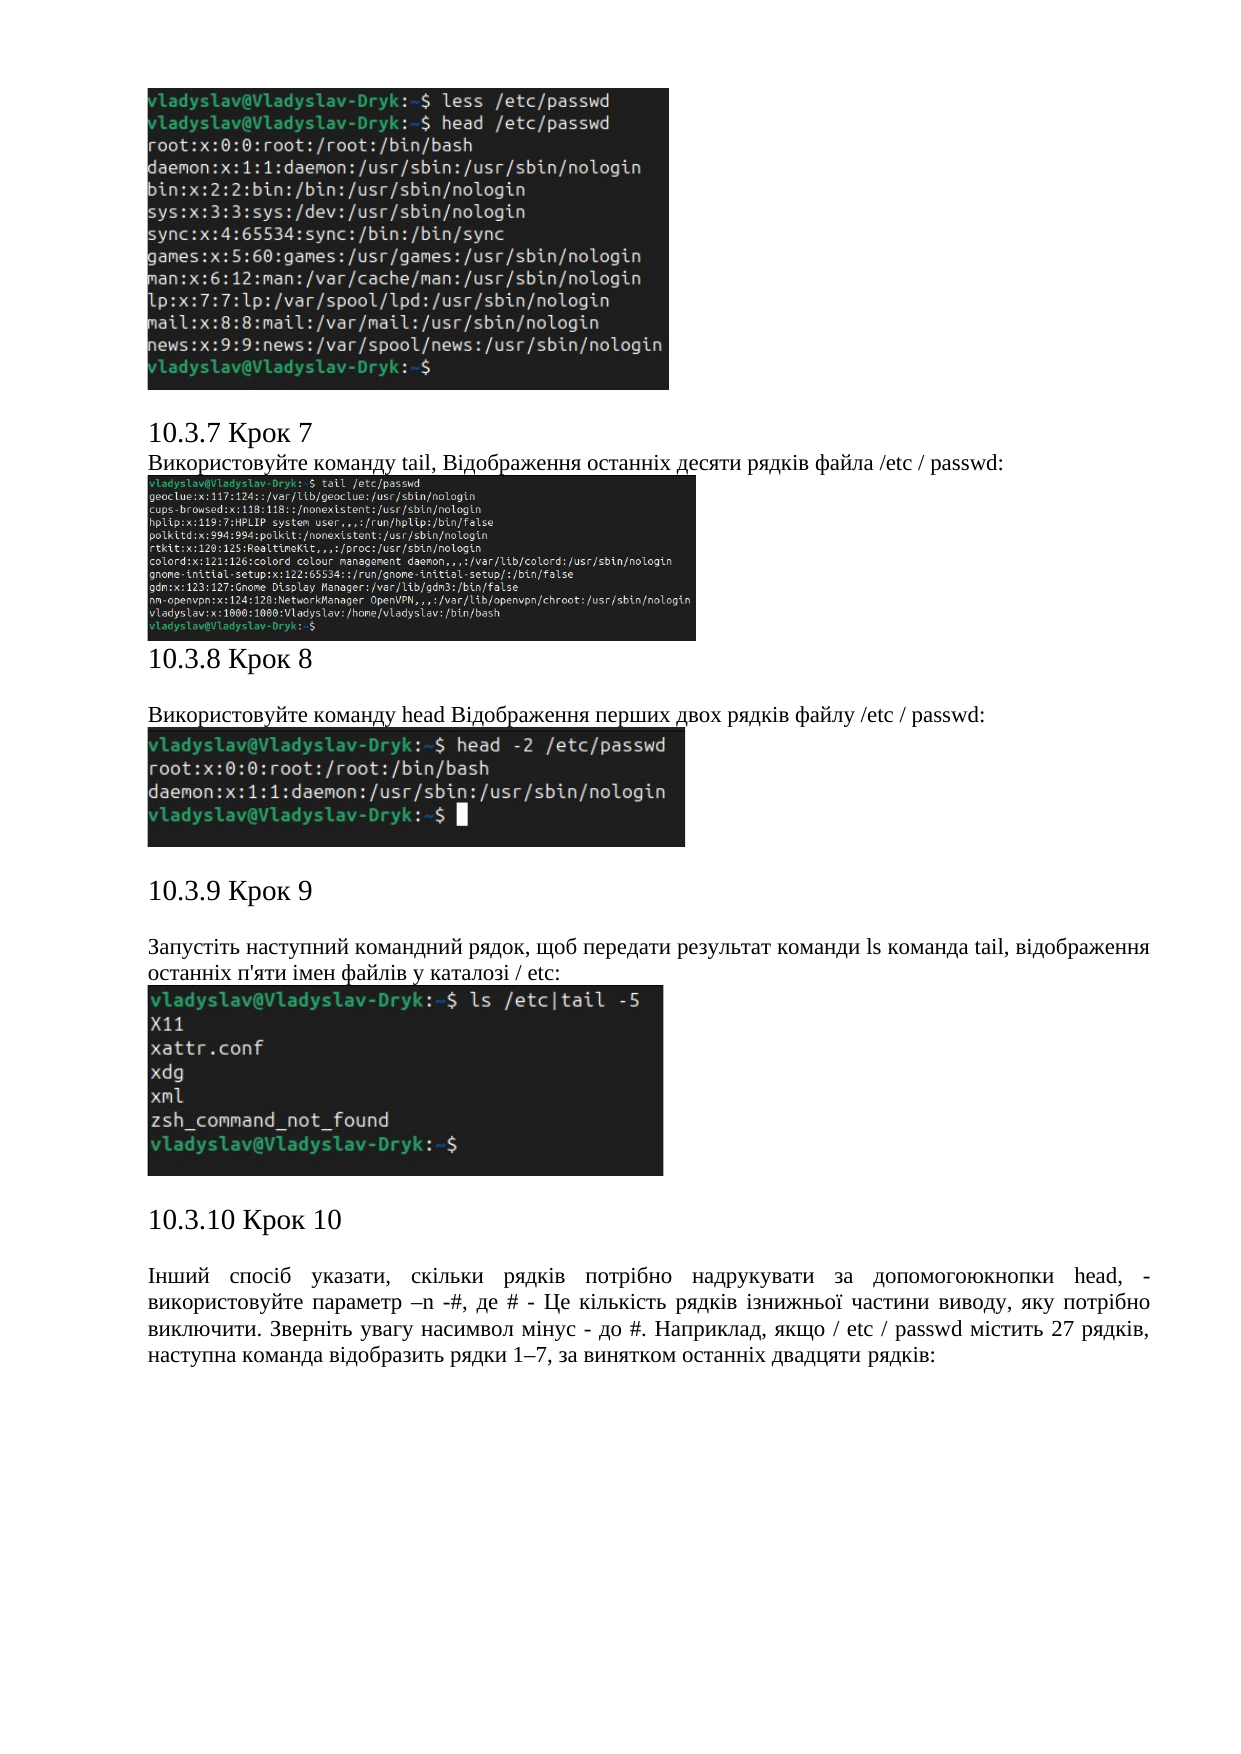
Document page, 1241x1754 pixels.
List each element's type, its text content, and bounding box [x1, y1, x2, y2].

text Запустіть наступний командний рядок, щоб передати результат команди ls команда tail, відображення останніх п'яти імен файлів у каталозі / etc: [148, 933, 1152, 986]
picture [147, 985, 664, 1176]
picture [147, 88, 669, 390]
text Інший спосіб указати, скільки рядків потрібно надрукувати за допомогоюкнопки head, - використовуйте параметр –n -#, де # - Це кількість рядків ізнижньої частини виводу, яку потрібно виключити. Зверніть увагу насимвол мінус - до #. Наприклад, якщо / etc / passwd містить 27 рядків, наступна команда відобразить рядки 1–7, за винятком останніх двадцяти рядків: [148, 1262, 1152, 1367]
text 10.3.7 Крок 7 [148, 416, 1152, 449]
text 10.3.10 Крок 10 [148, 1202, 1152, 1236]
picture [147, 727, 686, 847]
text Використовуйте команду head Відображення перших двох рядків файлу /etc / passwd: [148, 701, 1152, 727]
text 10.3.9 Крок 9 [148, 873, 1152, 907]
text 10.3.8 Крок 8 [148, 641, 1152, 674]
picture [147, 475, 696, 641]
text Використовуйте команду tail, Відображення останніх десяти рядків файла /etc / passwd: [148, 449, 1152, 475]
